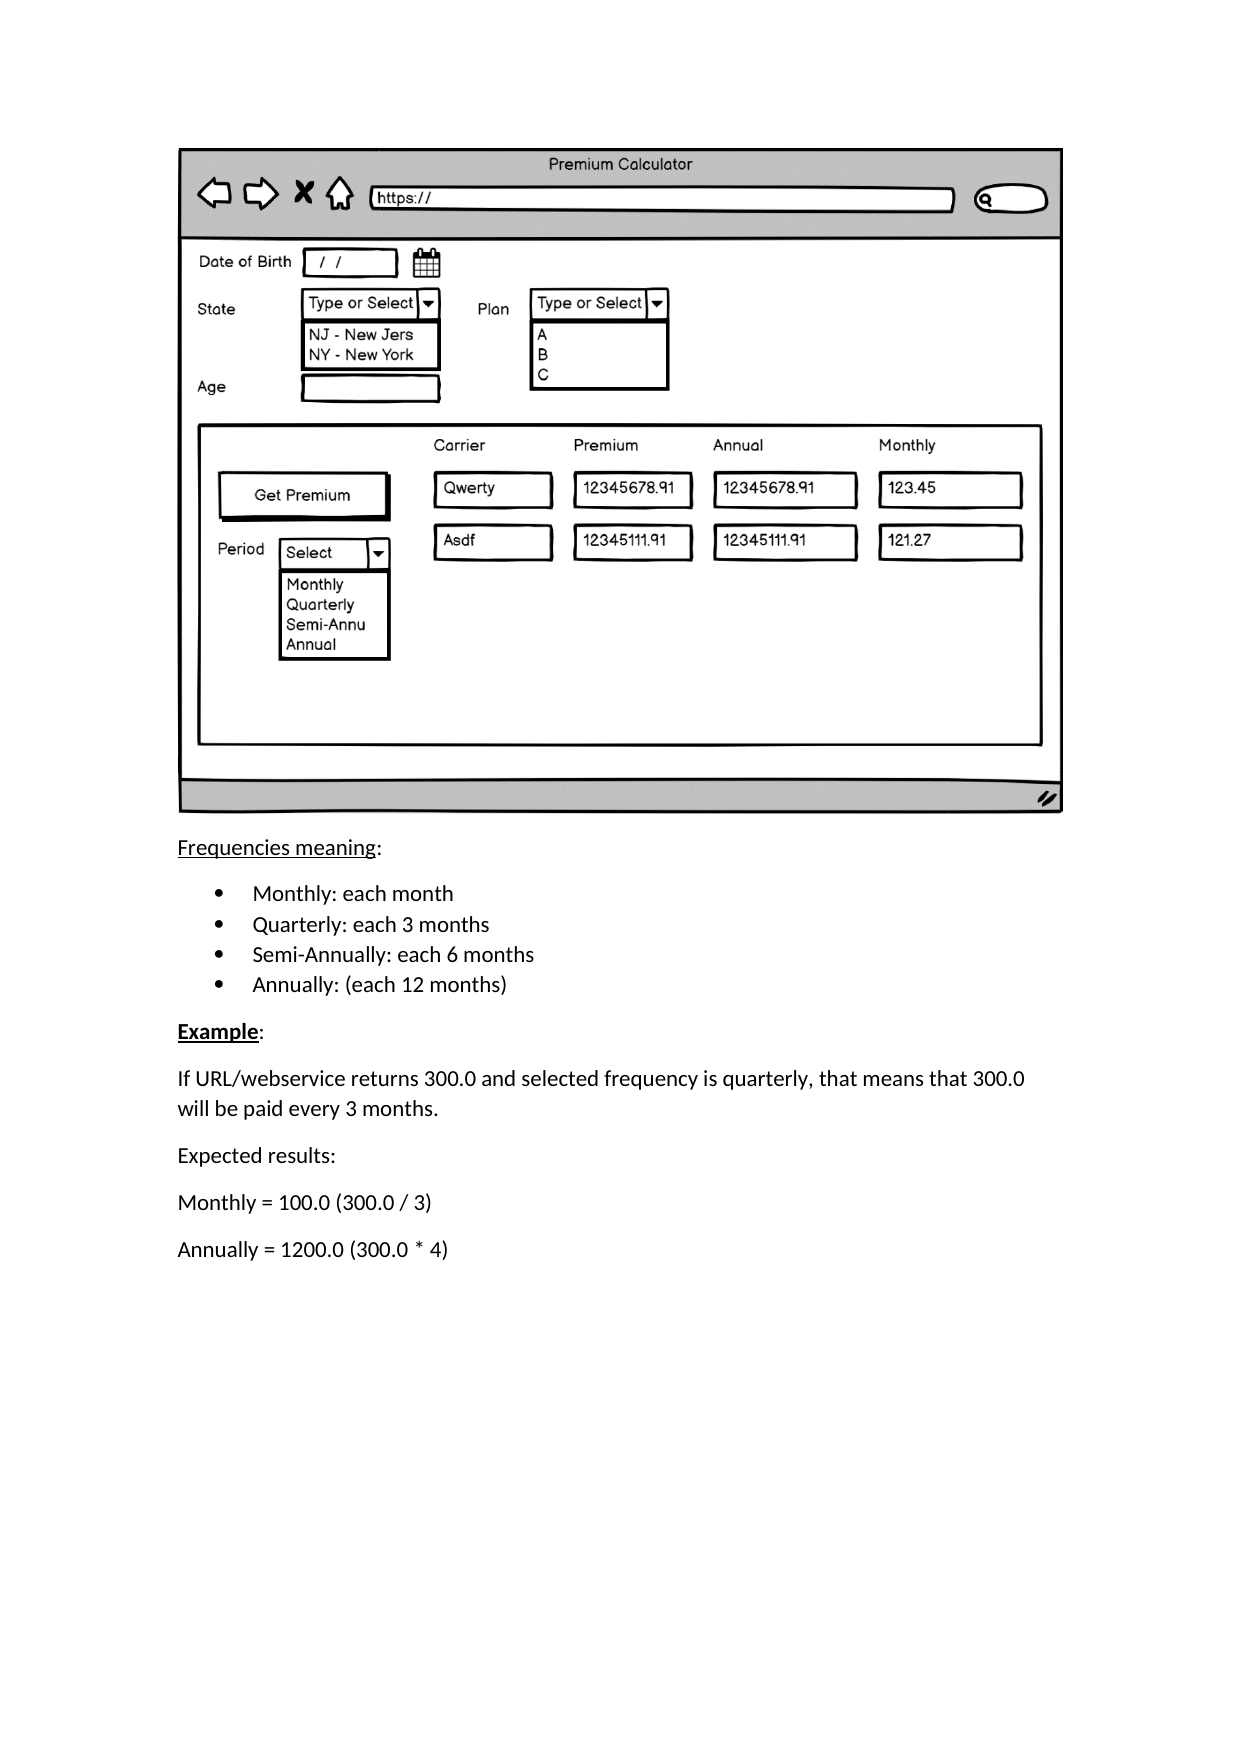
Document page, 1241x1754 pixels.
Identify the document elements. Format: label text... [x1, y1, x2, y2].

list Quarterly: each 3 months [215, 910, 1063, 938]
picture [177, 147, 1063, 814]
text Frequencies meaning: [177, 833, 1063, 861]
text Expected results: [177, 1141, 1063, 1169]
text If URL/webservice returns 300.0 and selected frequency is quarterly, that means that 300.0 will be paid every 3 months. [177, 1064, 1063, 1122]
text Example: [177, 1017, 1063, 1045]
text Monthly = 100.0 (300.0 / 3) [177, 1188, 1063, 1216]
list Semi-Annually: each 6 months [215, 940, 1063, 968]
text Annually = 1200.0 (300.0 * 4) [177, 1235, 1063, 1263]
list Monthly: each month [215, 879, 1063, 908]
list Annually: (each 12 months) [215, 970, 1063, 998]
